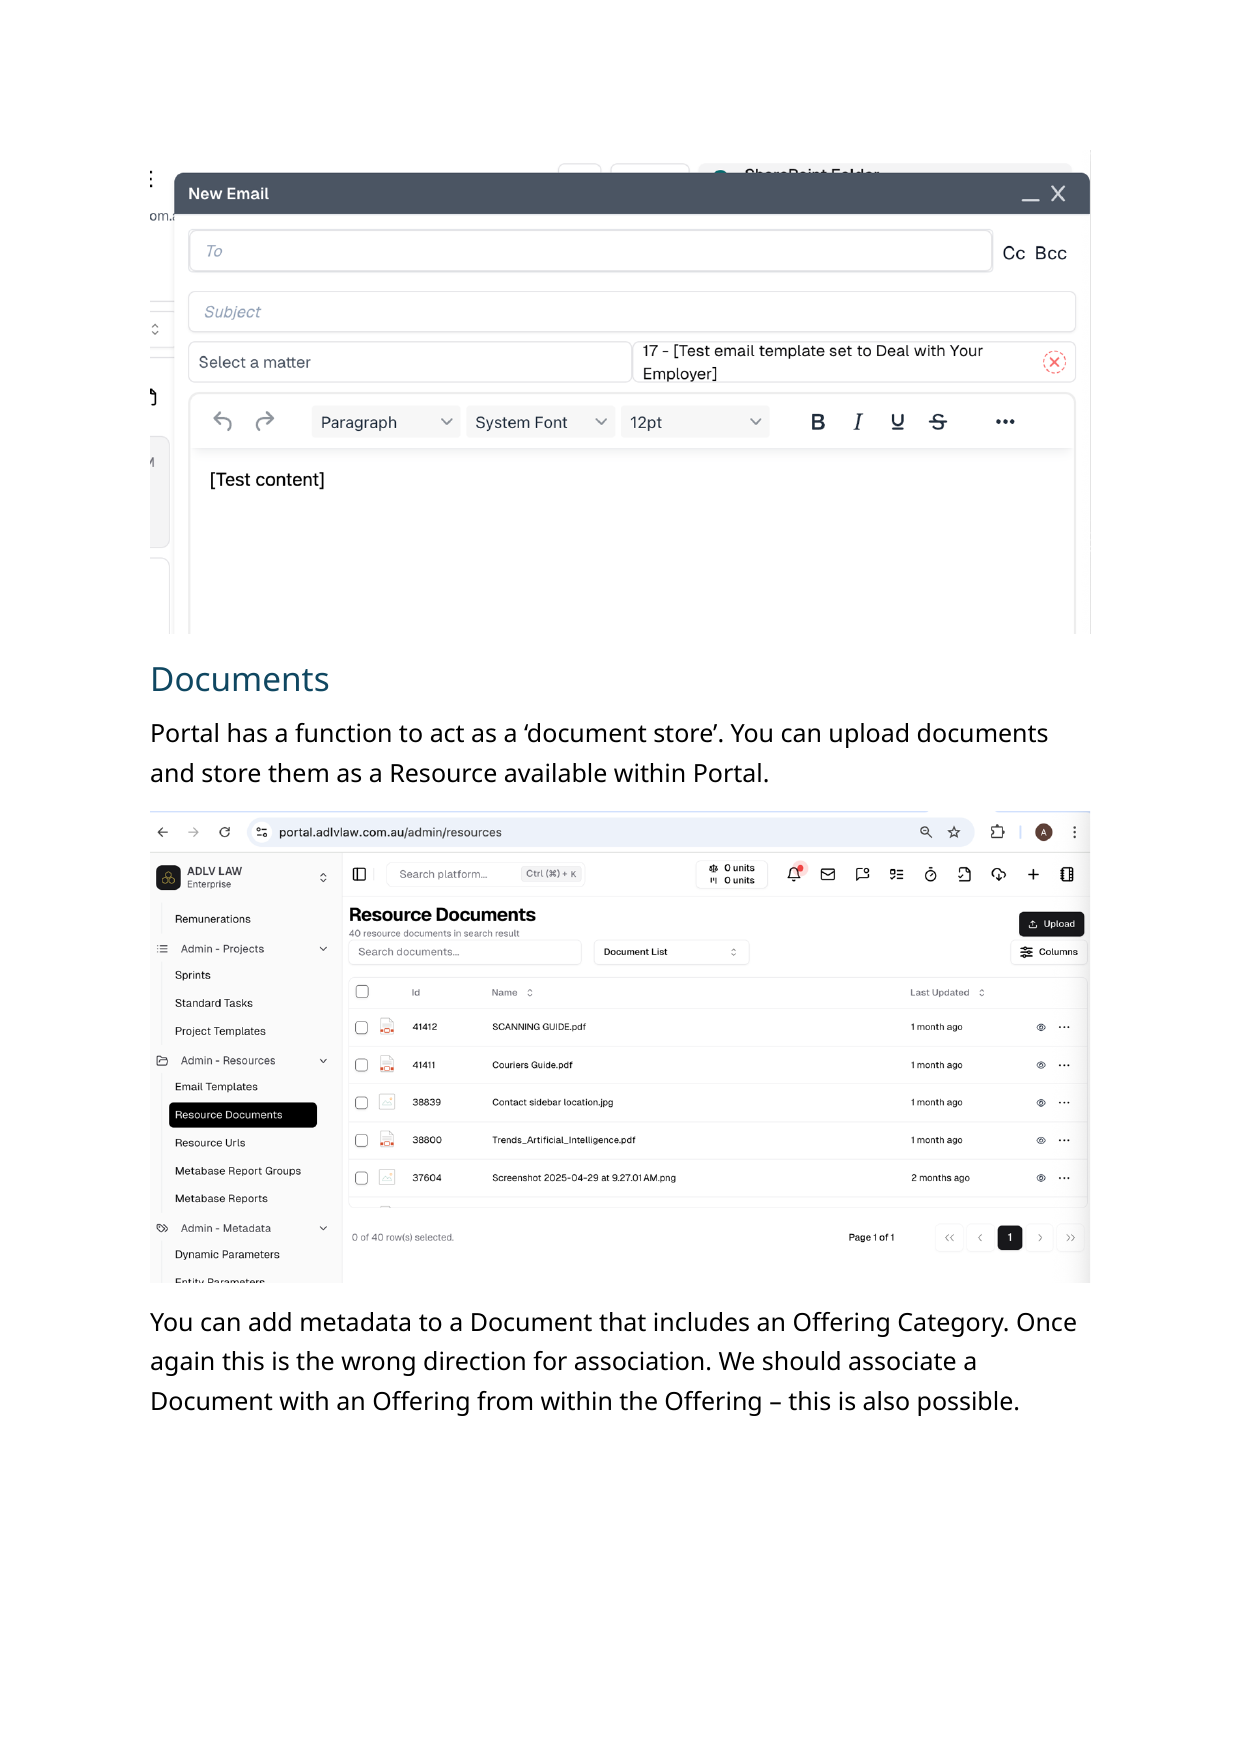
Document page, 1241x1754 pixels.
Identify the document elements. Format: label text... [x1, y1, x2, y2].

picture [150, 811, 1091, 1283]
text Portal has a function to act as a ‘document store’. You can upload documents and store them as a Resource available within Portal. [150, 716, 1090, 789]
picture [150, 150, 1091, 634]
subtitle Documents [150, 656, 1090, 701]
text You can add metadata to a Document that includes an Offering Category. Once again this is the wrong direction for association. We should associate a Document with an Offering from within the Offering – this is also possible. [150, 1305, 1090, 1417]
